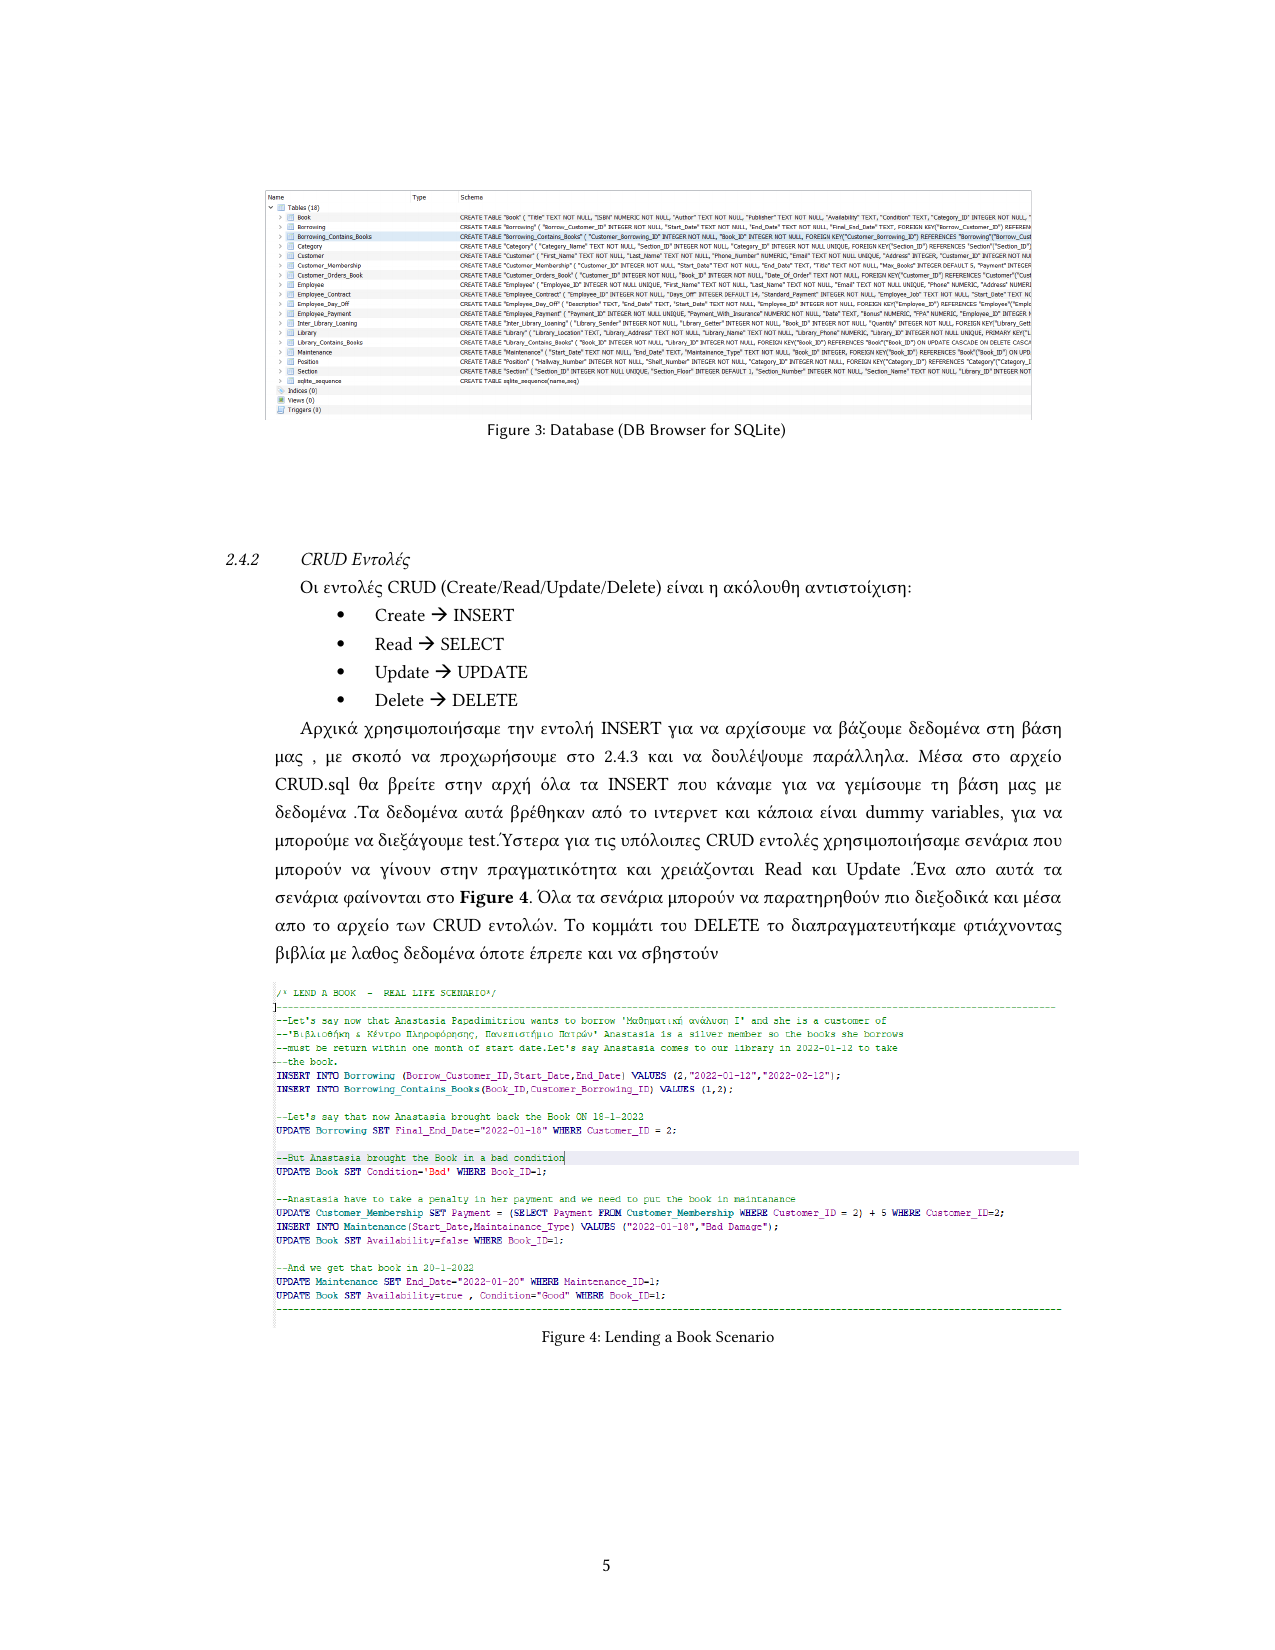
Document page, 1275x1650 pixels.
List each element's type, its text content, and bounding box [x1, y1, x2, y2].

picture [265, 190, 1032, 420]
text Αρχικά χρησιμοποιήσαμε την εντολή INSERT για να αρχίσουμε να βάζουμε δεδομένα στη βάση μας , με σκοπό να προχωρήσουμε στο 2.4.3 και να δουλέψουμε παράλληλα. Μέσα στο αρχείο CRUD.sql θα βρείτε στην αρχή όλα τα INSERT που κάναμε για να γεμίσουμε τη βάση μας με δεδομένα .Tα δεδομένα αυτά βρέθηκαν από το ιντερνετ και κάποια είναι dummy variables, για να μπορούμε να διεξάγουμε test.Ύστερα για τις υπόλοιπες CRUD εντολές χρησιμοποιήσαμε σενάρια που μπορούν να γίνουν στην πραγματικότητα και χρειάζονται Read και Update .Ένα απο αυτά τα σενάρια φαίνονται στο Figure 4. Όλα τα σενάρια μπορούν να παρατηρηθούν πιο διεξοδικά και μέσα απο το αρχείο των CRUD εντολών. Το κομμάτι του DELETE το διαπραγματευτήκαμε φτιάχνοντας βιβλία με λαθος δεδομένα όποτε έπρεπε και να σβηστούν [275, 711, 1062, 964]
list Update UPDATE [337, 654, 1062, 683]
picture [272, 982, 1079, 1328]
text 2.4.2 CRUD Εντολές [150, 542, 1062, 570]
list Create INSERT [337, 598, 1062, 626]
text Οι εντολές CRUD (Create/Read/Update/Delete) είναι η ακόλουθη αντιστοίχιση: [150, 570, 1062, 598]
list Delete DELETE [337, 683, 1062, 711]
list Read SELECT [337, 626, 1062, 654]
